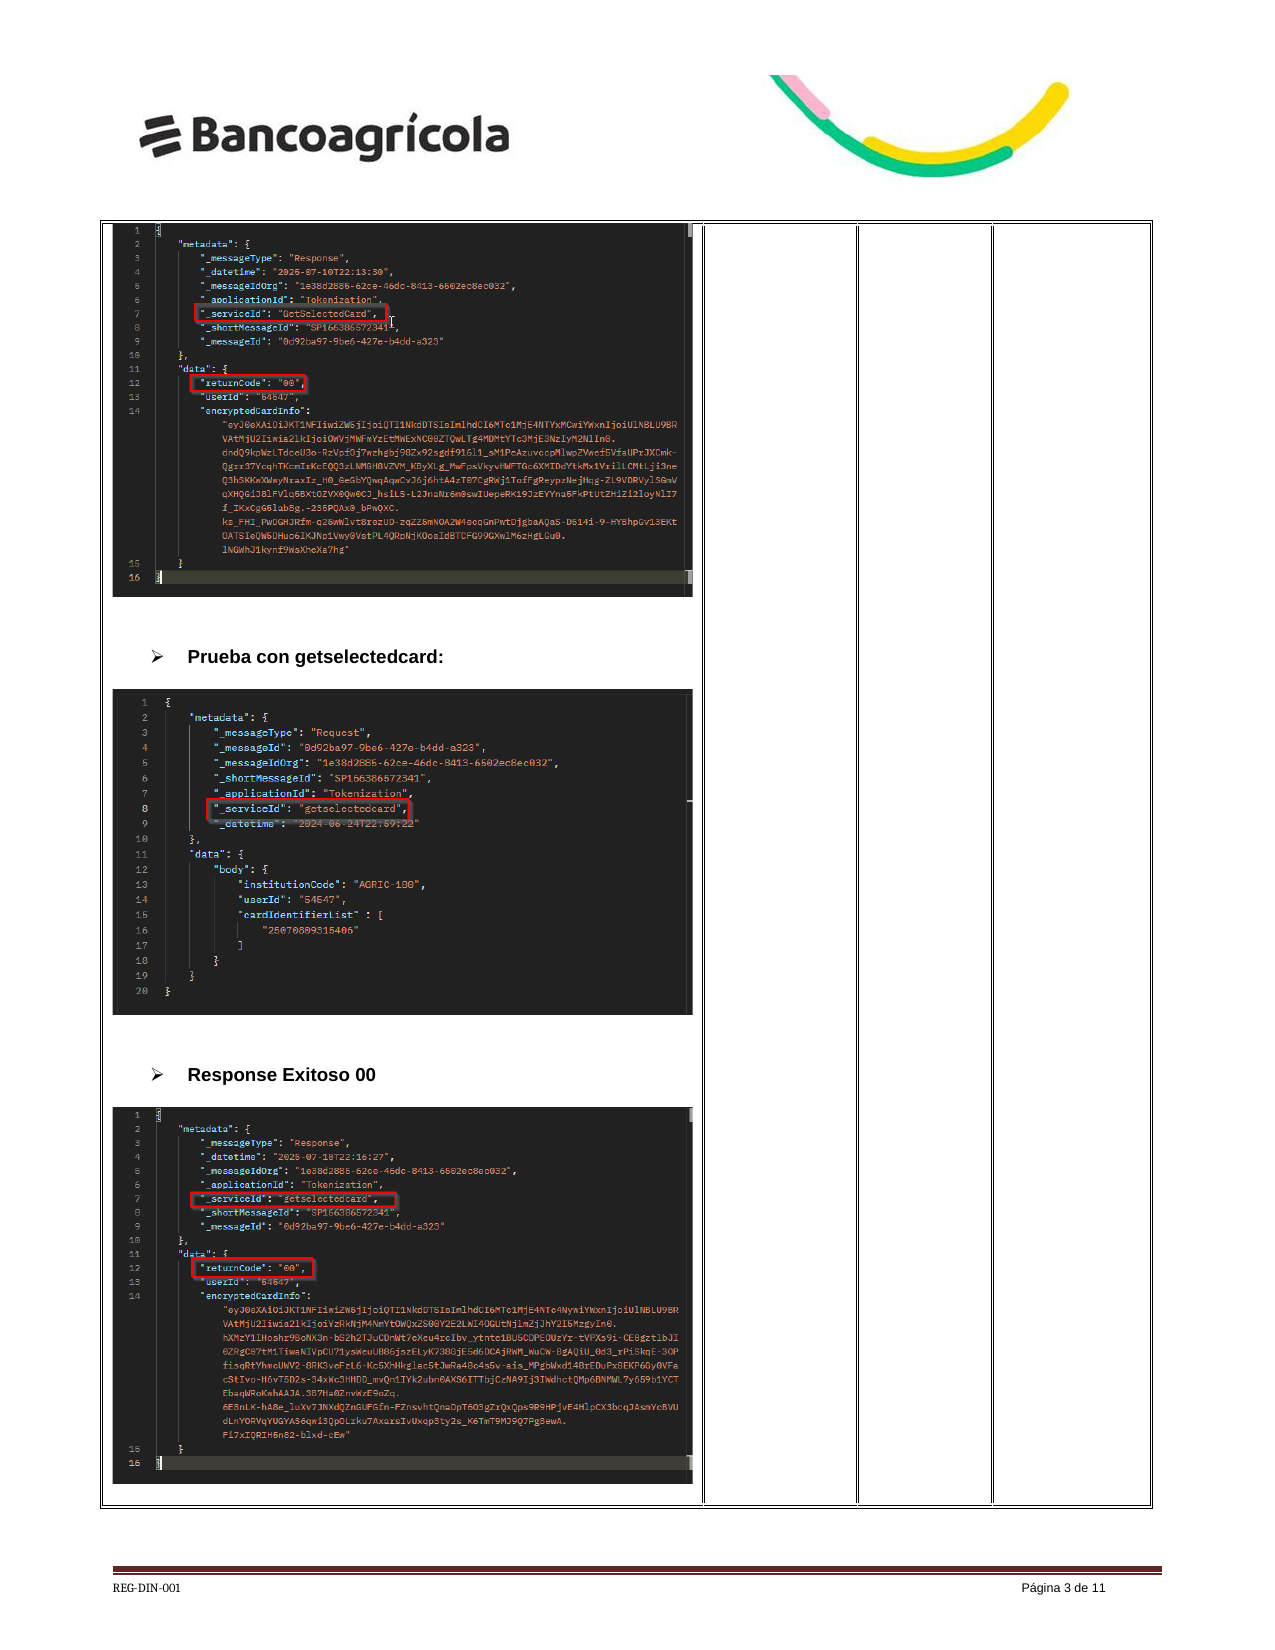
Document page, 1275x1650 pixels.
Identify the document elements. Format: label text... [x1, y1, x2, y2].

table_cell [857, 224, 992, 1505]
picture [112, 689, 693, 1015]
picture [112, 223, 693, 597]
picture [112, 1107, 693, 1484]
table_cell [992, 224, 1150, 1505]
picture [112, 75, 1106, 196]
table_cell [704, 224, 857, 1505]
